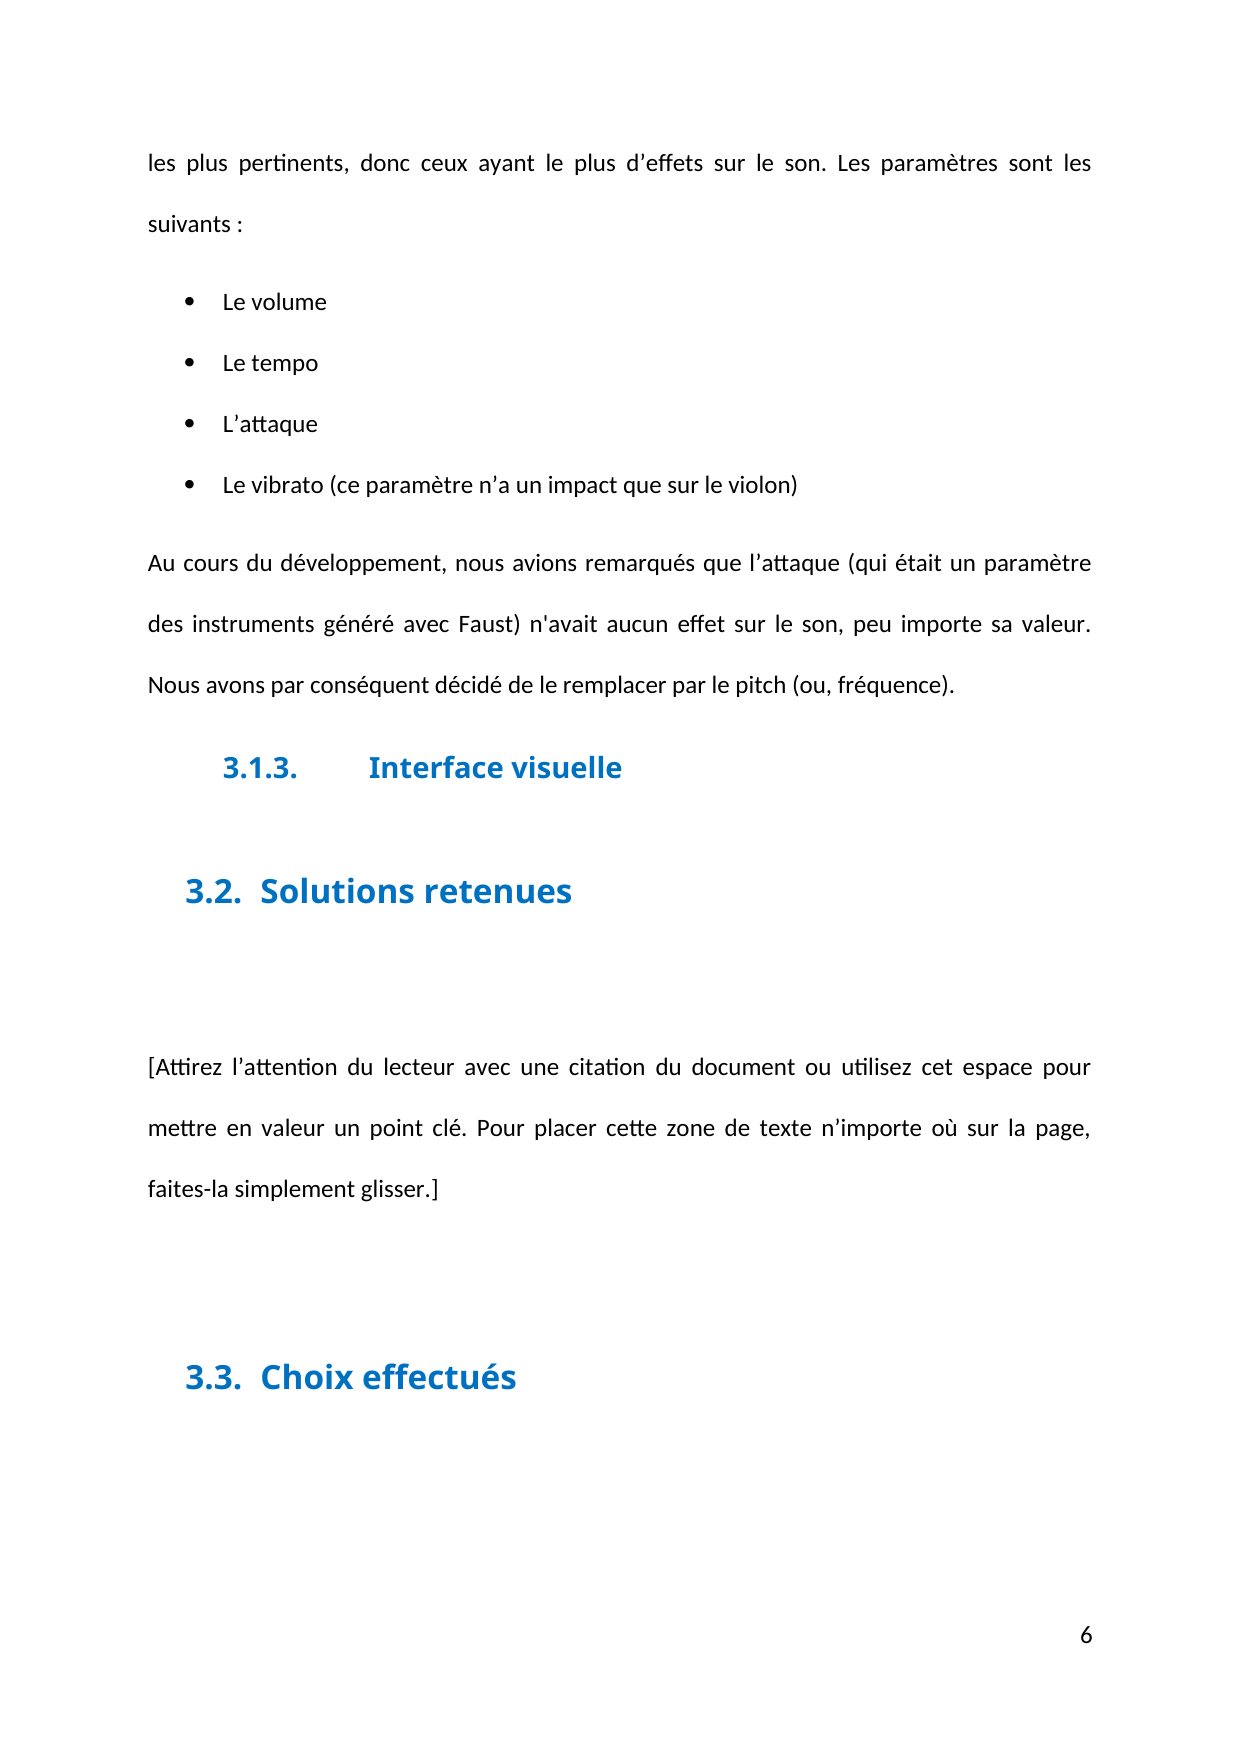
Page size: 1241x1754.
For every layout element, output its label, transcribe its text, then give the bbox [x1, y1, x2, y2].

subtitle Solutions retenues [185, 868, 1093, 913]
list Le tempo [185, 347, 1093, 378]
list L’attaque [185, 408, 1093, 439]
list Le vibrato (ce paramètre n’a un impact que sur le violon) [185, 469, 1093, 500]
subtitle Choix effectués [185, 1354, 1093, 1399]
list Le volume [185, 286, 1093, 317]
text Au cours du développement, nous avions remarqués que l’attaque (qui était un paramètre des instruments généré avec Faust) n'avait aucun effet sur le son, peu importe sa valeur. Nous avons par conséquent décidé de le remplacer par le pitch (ou, fréquence). [148, 547, 1093, 700]
subtitle Interface visuelle [223, 747, 1093, 787]
